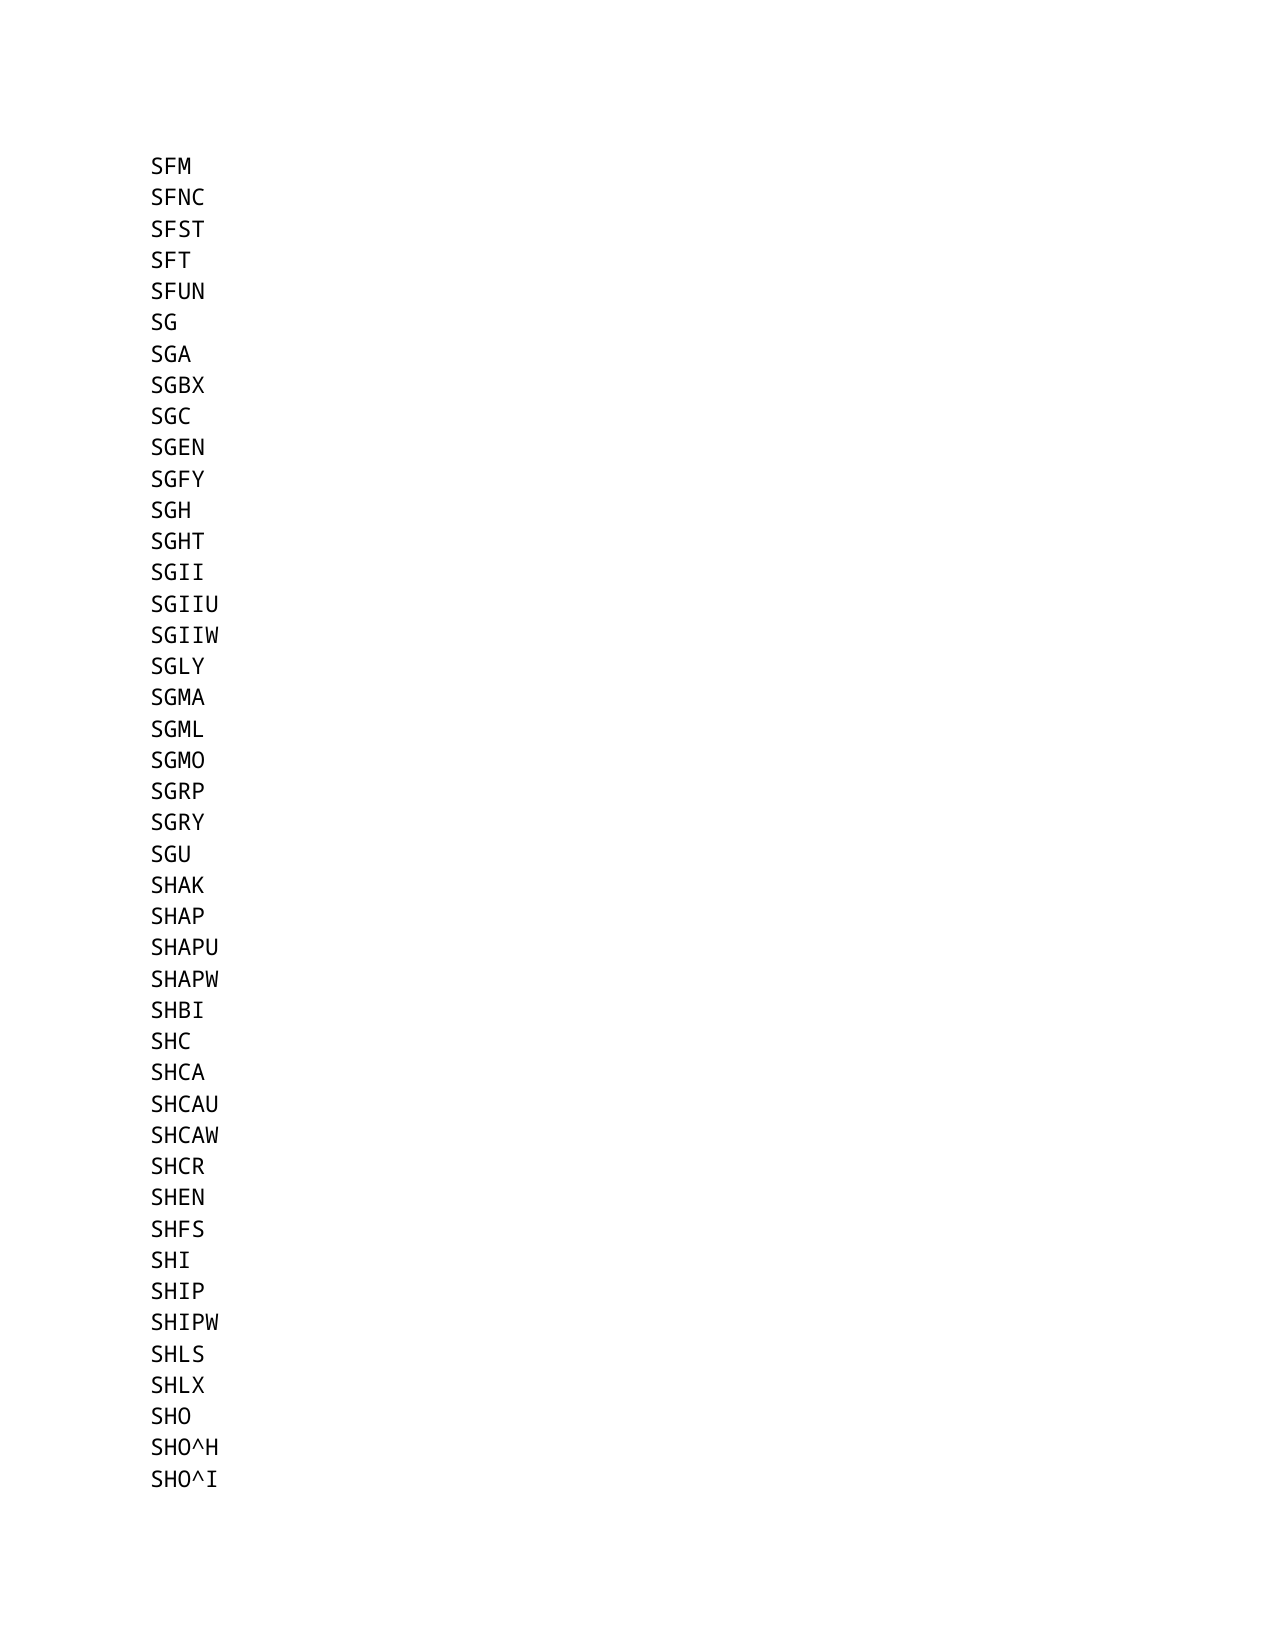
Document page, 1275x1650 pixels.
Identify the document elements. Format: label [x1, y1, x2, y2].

text [150, 150, 1125, 1494]
